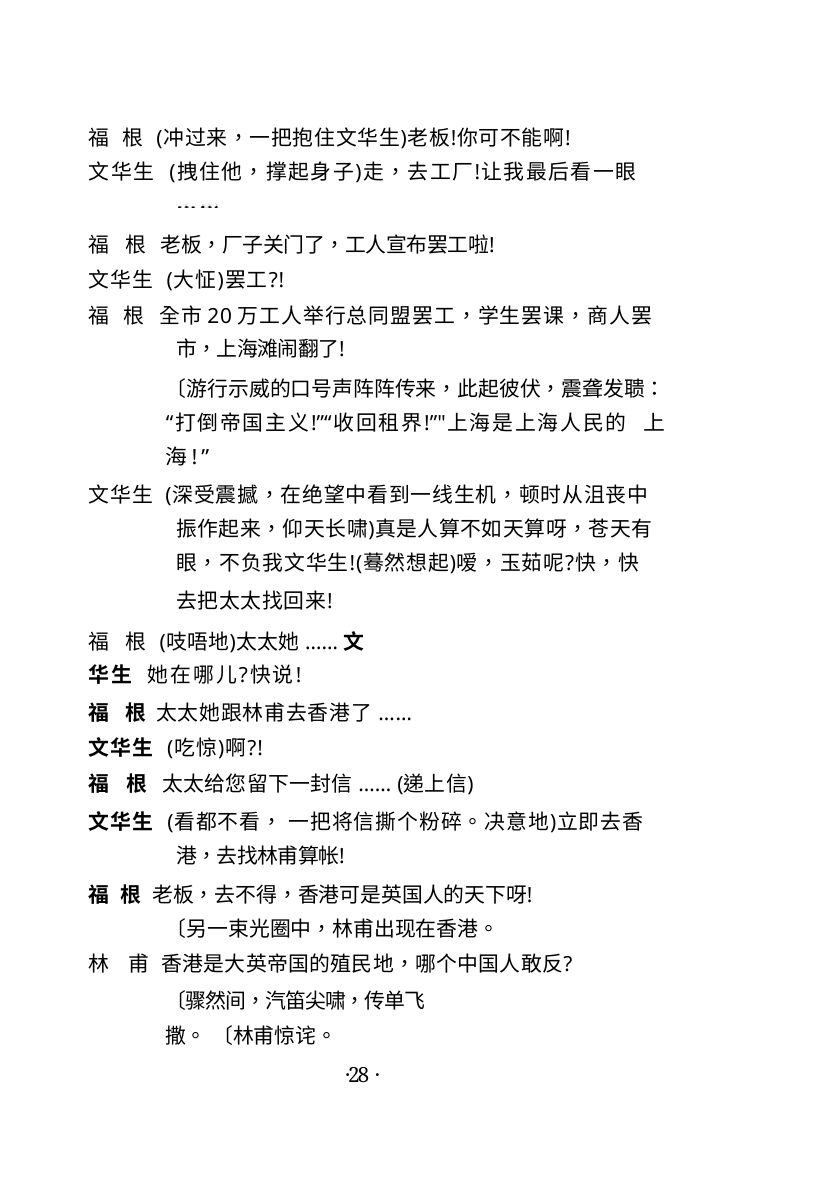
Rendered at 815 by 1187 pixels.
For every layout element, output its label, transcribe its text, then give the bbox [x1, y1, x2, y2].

text 福 根 太太她跟林甫去香港了 …… 文华生 (吃惊)啊?! [89, 698, 436, 762]
text 福 根 (冲过来，一把抱住文华生)老板!你可不能啊! [88, 125, 692, 151]
text 〔游行示威的口号声阵阵传来，此起彼伏，震聋发聩： “打倒帝国主义!”“收回租界!”"上海是上海人民的 上海!” [166, 374, 666, 470]
text 福 根 全市20万工人举行总同盟罢工，学生罢课，商人罢 市，上海滩闹翻了! [88, 301, 657, 362]
text 去把太太找回来! [176, 587, 692, 614]
text 福 根 太太给您留下一封信 …… (递上信) [89, 770, 692, 797]
text 文华生 (拽住他，撑起身子)走，去工厂!让我最后看一眼 [88, 159, 692, 185]
text 福 根 (吱唔地)太太她 …… 文华生 她在哪儿?快说! [88, 627, 369, 688]
text 文华生 (看都不看， 一把将信撕个粉碎。决意地)立即去香 港，去找林甫算帐! [89, 807, 658, 870]
picture [176, 202, 218, 208]
text 福 根 老板，去不得，香港可是英国人的天下呀! 〔另一束光圈中，林甫出现在香港。 [89, 880, 558, 942]
text 文华生 (深受震撼，在绝望中看到一线生机，顿时从沮丧中 振作起来，仰天长啸)真是人算不如天算呀，苍天有 眼，不负我文华生!(蓦然想起)嗳，玉茹呢?快，快 [88, 480, 658, 577]
text 福 根 老板，厂子关门了，工人宣布罢工啦! 文华生 (大怔)罢工?! [88, 230, 513, 293]
text 林 甫 香港是大英帝国的殖民地，哪个中国人敢反? [88, 951, 692, 977]
text 〔骤然间，汽笛尖啸，传单飞撒。 〔林甫惊诧。 [166, 986, 464, 1049]
